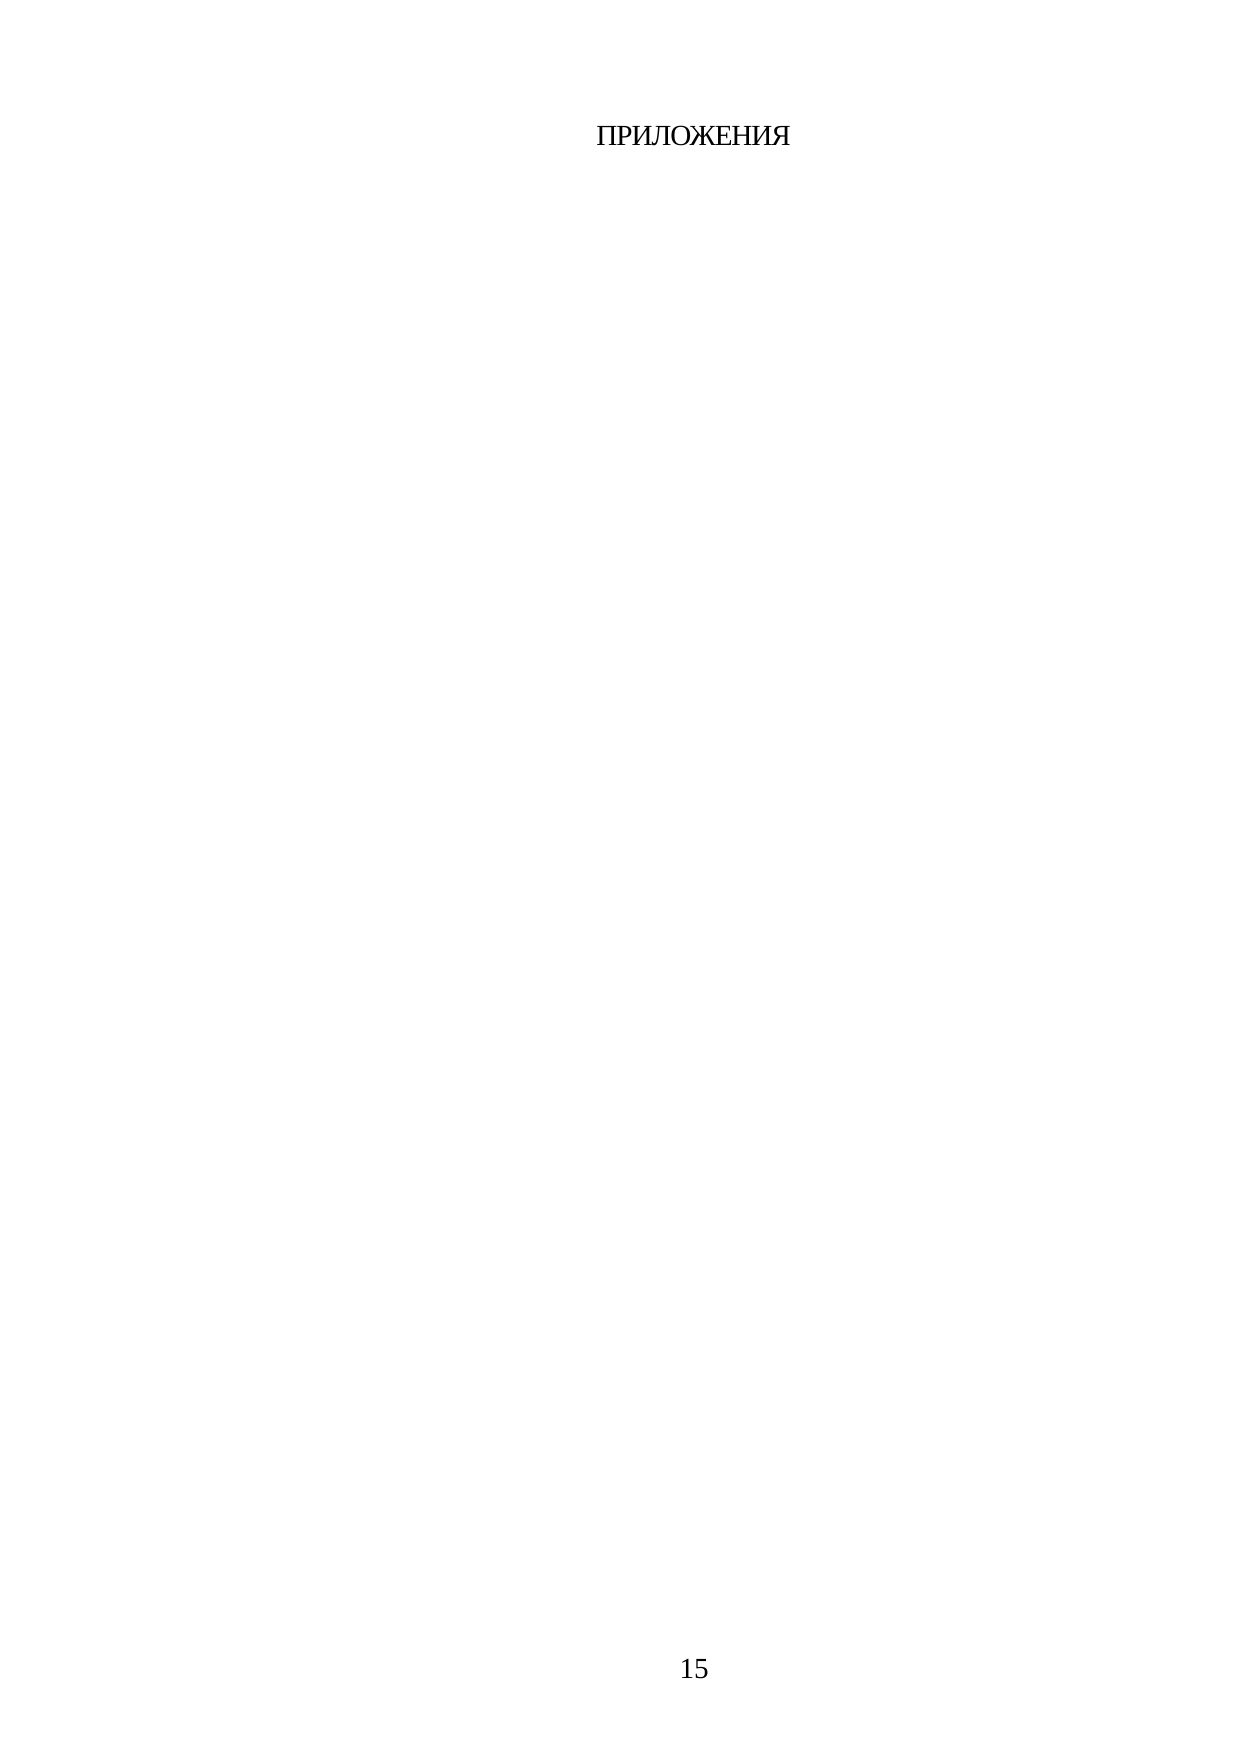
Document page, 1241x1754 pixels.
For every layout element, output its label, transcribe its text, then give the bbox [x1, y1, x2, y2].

text ПРИЛОЖЕНИЯ [207, 118, 1181, 152]
